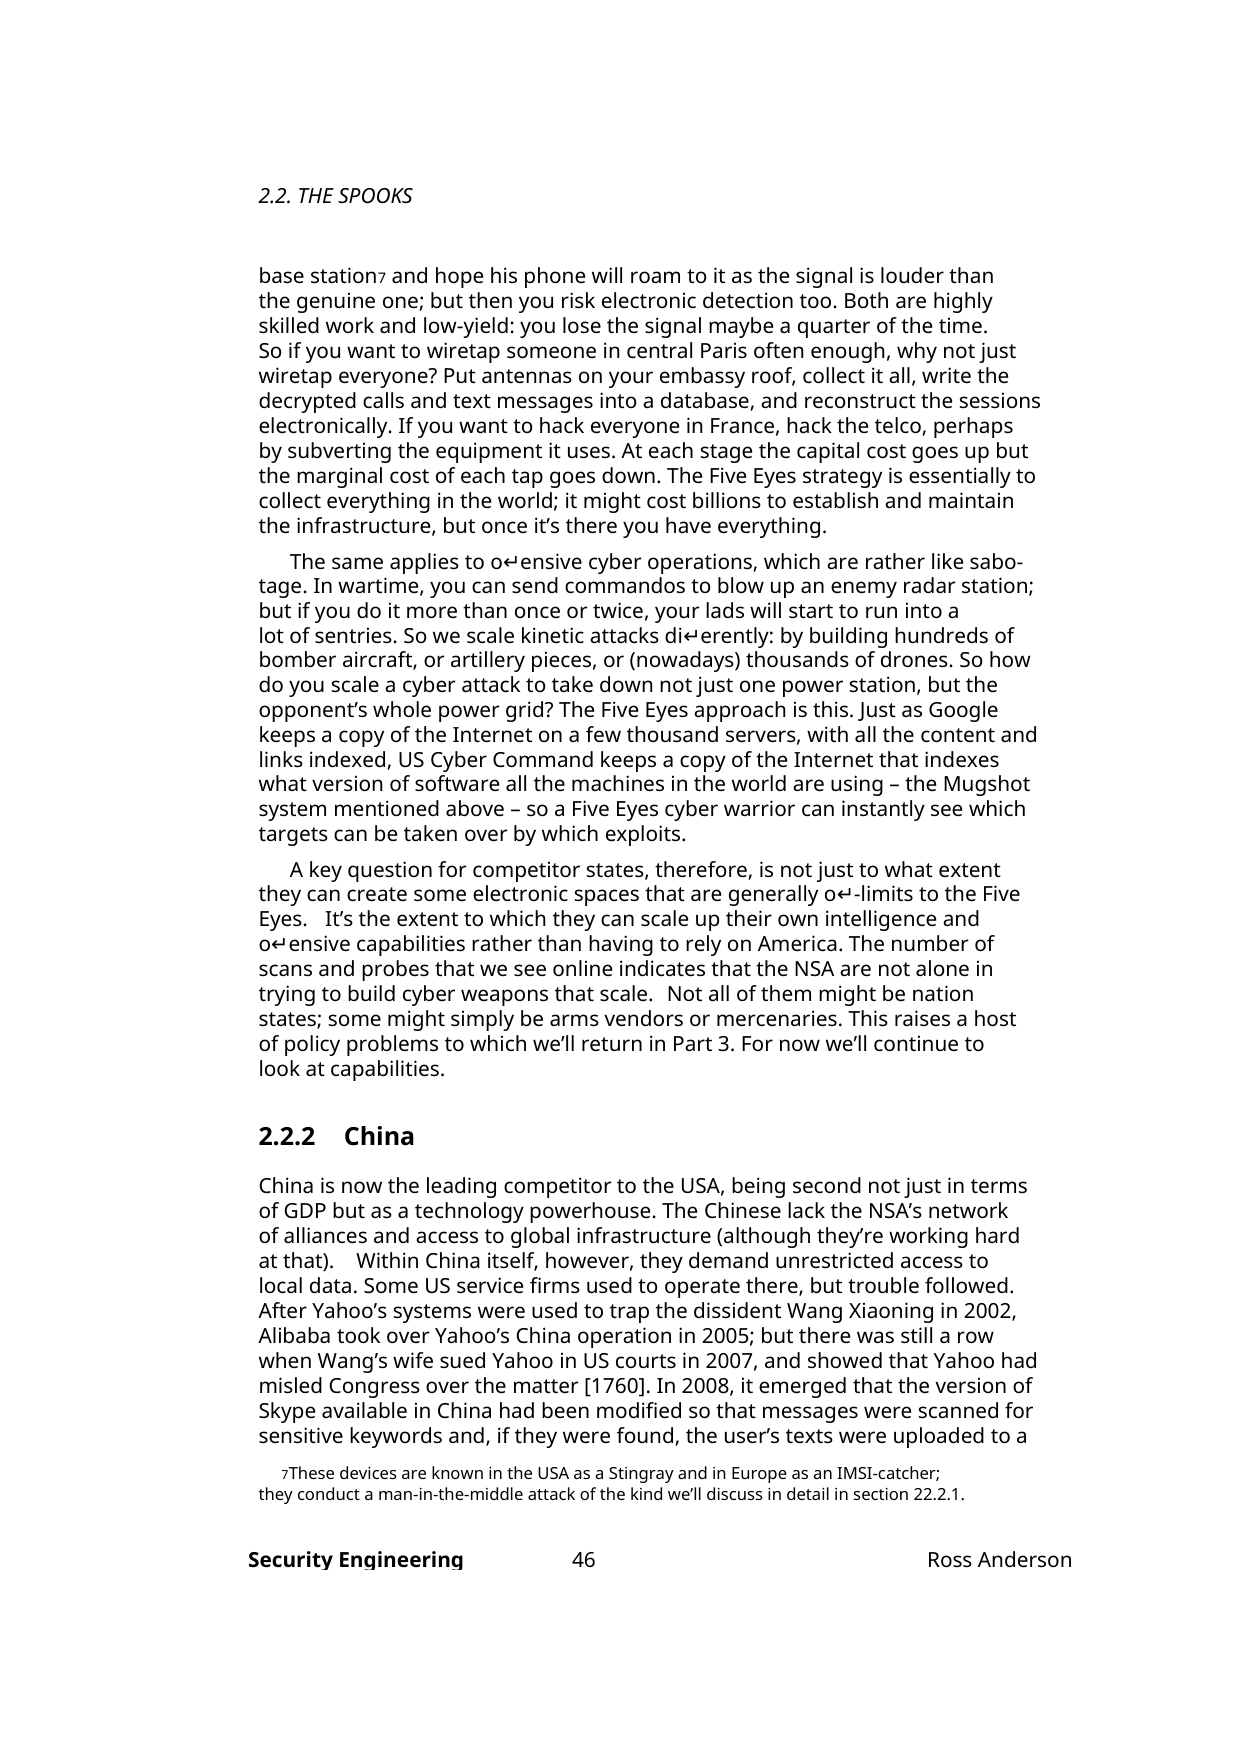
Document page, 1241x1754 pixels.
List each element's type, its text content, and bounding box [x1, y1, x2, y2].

table_header Ross Anderson [821, 1527, 1134, 1570]
text 7These devices are known in the USA as a Stingray and in Europe as an IMSI-catcher; [150, 1464, 1090, 1484]
text tage. In wartime, you can send commandos to blow up an enemy radar station; but if you do it more than once or twice, your lads will start to run into a lot of sentries. So we scale kinetic attacks di↵erently: by building hundreds of bomber aircraft, or artillery pieces, or (nowadays) thousands of drones. So how do you scale a cyber attack to take down not just one power station, but the opponent’s whole power grid? The Five Eyes approach is this. Just as Google keeps a copy of the Internet on a few thousand servers, with all the content and links indexed, US Cyber Command keeps a copy of the Internet that indexes what version of software all the machines in the world are using – the Mugshot system mentioned above – so a Five Eyes cyber warrior can instantly see which targets can be taken over by which exploits. [150, 574, 1090, 846]
text local data. Some US service ﬁrms used to operate there, but trouble followed. After Yahoo’s systems were used to trap the dissident Wang Xiaoning in 2002, Alibaba took over Yahoo’s China operation in 2005; but there was still a row when Wang’s wife sued Yahoo in US courts in 2007, and showed that Yahoo had misled Congress over the matter [1760]. In 2008, it emerged that the version of Skype available in China had been modiﬁed so that messages were scanned for sensitive keywords and, if they were found, the user’s texts were uploaded to a [150, 1273, 1090, 1448]
text China is now the leading competitor to the USA, being second not just in terms of GDP but as a technology powerhouse. The Chinese lack the NSA’s network of alliances and access to global infrastructure (although they’re working hard at that). Within China itself, however, they demand unrestricted access to [150, 1173, 1090, 1273]
table_header Security Engineering [194, 1527, 507, 1570]
text 2.2. THE SPOOKS [150, 187, 1090, 208]
text states; some might simply be arms vendors or mercenaries. This raises a host of policy problems to which we’ll return in Part 3. For now we’ll continue to look at capabilities. [150, 1007, 1090, 1081]
text base station7 and hope his phone will roam to it as the signal is louder than the genuine one; but then you risk electronic detection too. Both are highly skilled work and low-yield: you lose the signal maybe a quarter of the time. So if you want to wiretap someone in central Paris often enough, why not just wiretap everyone? Put antennas on your embassy roof, collect it all, write the decrypted calls and text messages into a database, and reconstruct the sessions electronically. If you want to hack everyone in France, hack the telco, perhaps by subverting the equipment it uses. At each stage the capital cost goes up but the marginal cost of each tap goes down. The Five Eyes strategy is essentially to collect everything in the world; it might cost billions to establish and maintain the infrastructure, but once it’s there you have everything. [150, 263, 1090, 538]
table_header 46 [507, 1527, 821, 1570]
text they can create some electronic spaces that are generally o↵-limits to the Five Eyes. It’s the extent to which they can scale up their own intelligence and [150, 882, 1090, 932]
text they conduct a man-in-the-middle attack of the kind we’ll discuss in detail in section 22.2.1. [150, 1487, 1090, 1503]
text 2.2.2 China [150, 1126, 1090, 1151]
text A key question for competitor states, therefore, is not just to what extent [150, 861, 1090, 882]
text The same applies to o↵ensive cyber operations, which are rather like sabo- [150, 553, 1090, 573]
text o↵ensive capabilities rather than having to rely on America. The number of scans and probes that we see online indicates that the NSA are not alone in trying to build cyber weapons that scale. Not all of them might be nation [150, 932, 1090, 1007]
